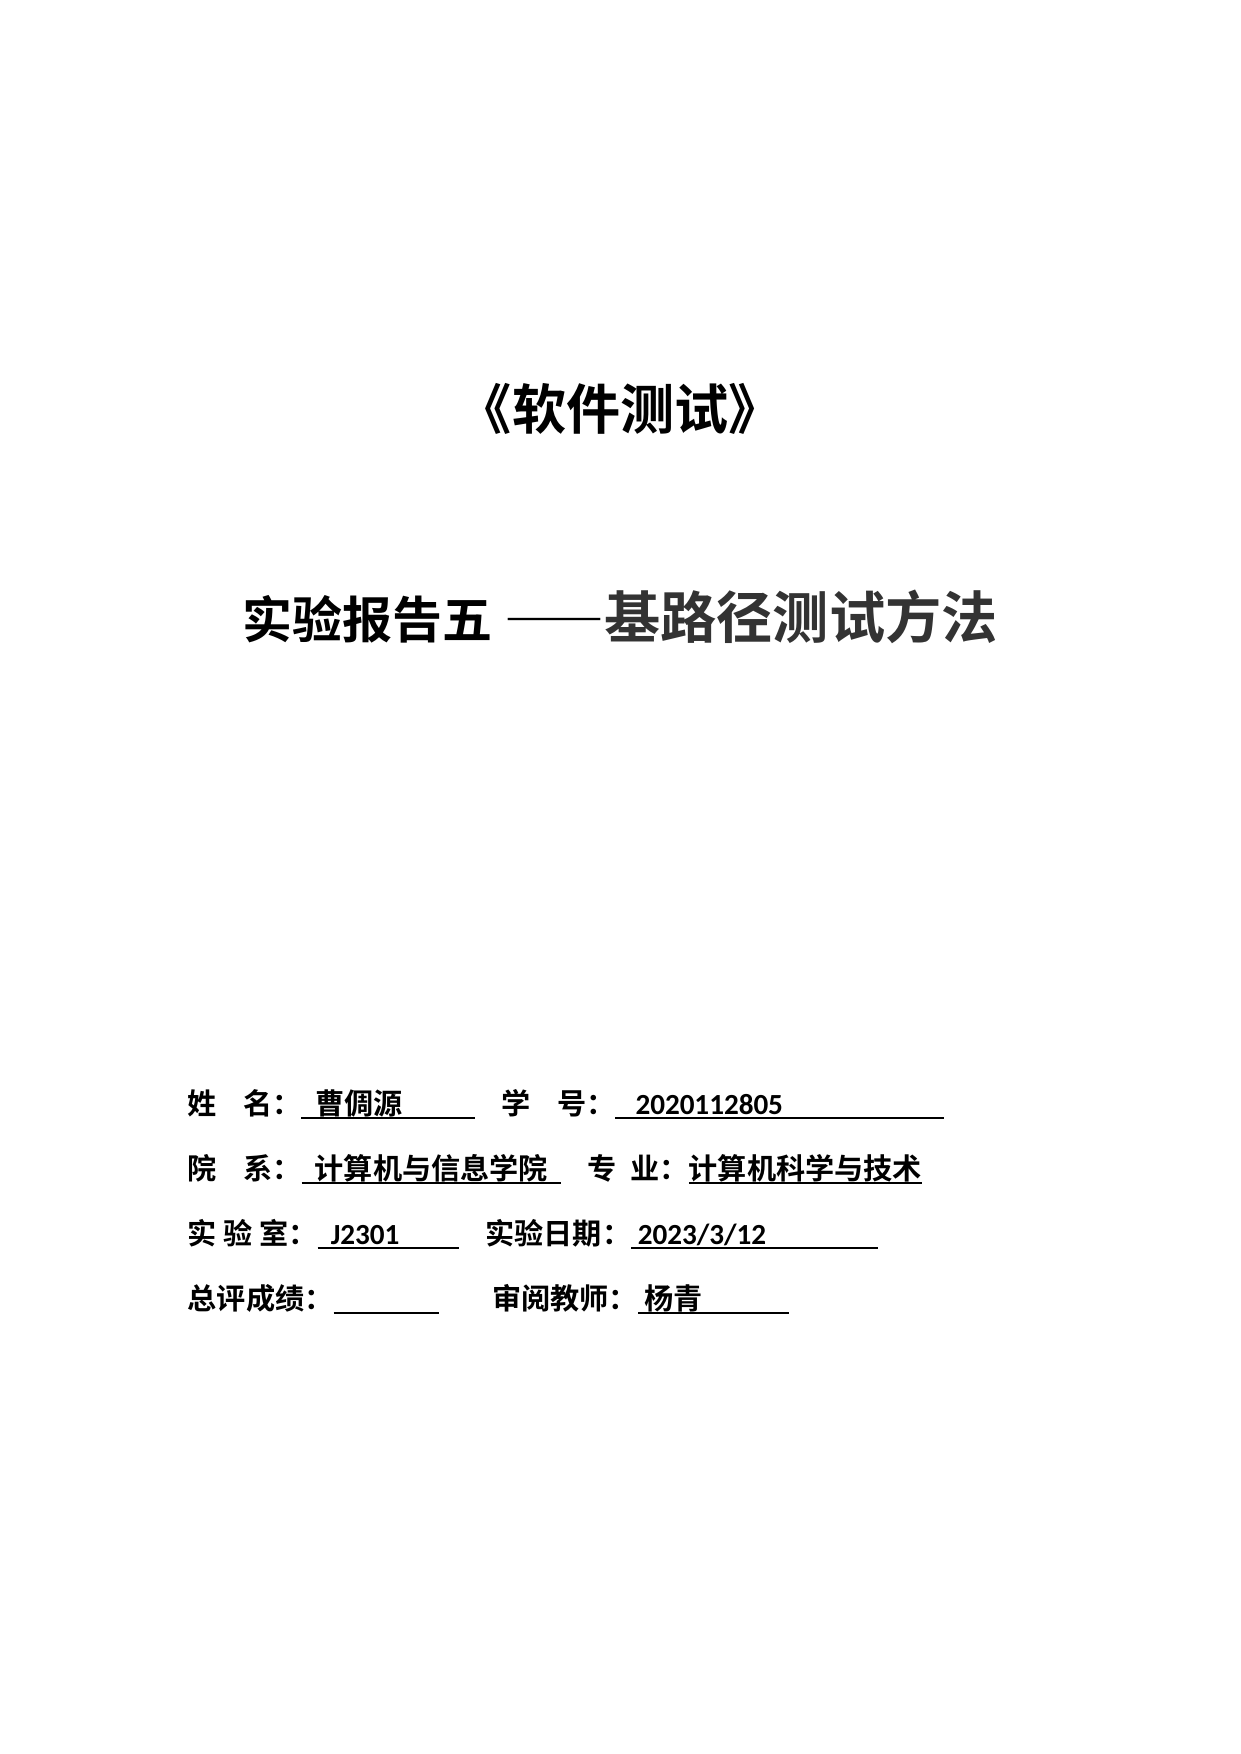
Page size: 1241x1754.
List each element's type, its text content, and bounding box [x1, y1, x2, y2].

text 总评成绩： 审阅教师： 杨青 [187, 1264, 1053, 1329]
text 院 系： 计算机与信息学院 专 业：计算机科学与技术 [187, 1134, 1053, 1199]
text 《软件测试》 [187, 357, 1053, 454]
text 实验报告五 ——基路径测试方法 [187, 565, 1053, 663]
text 实 验 室： J2301 实验日期： 2023/3/12 [187, 1199, 1053, 1264]
text 姓 名： 曹倜源 学 号： 2020112805 [187, 1069, 1053, 1134]
